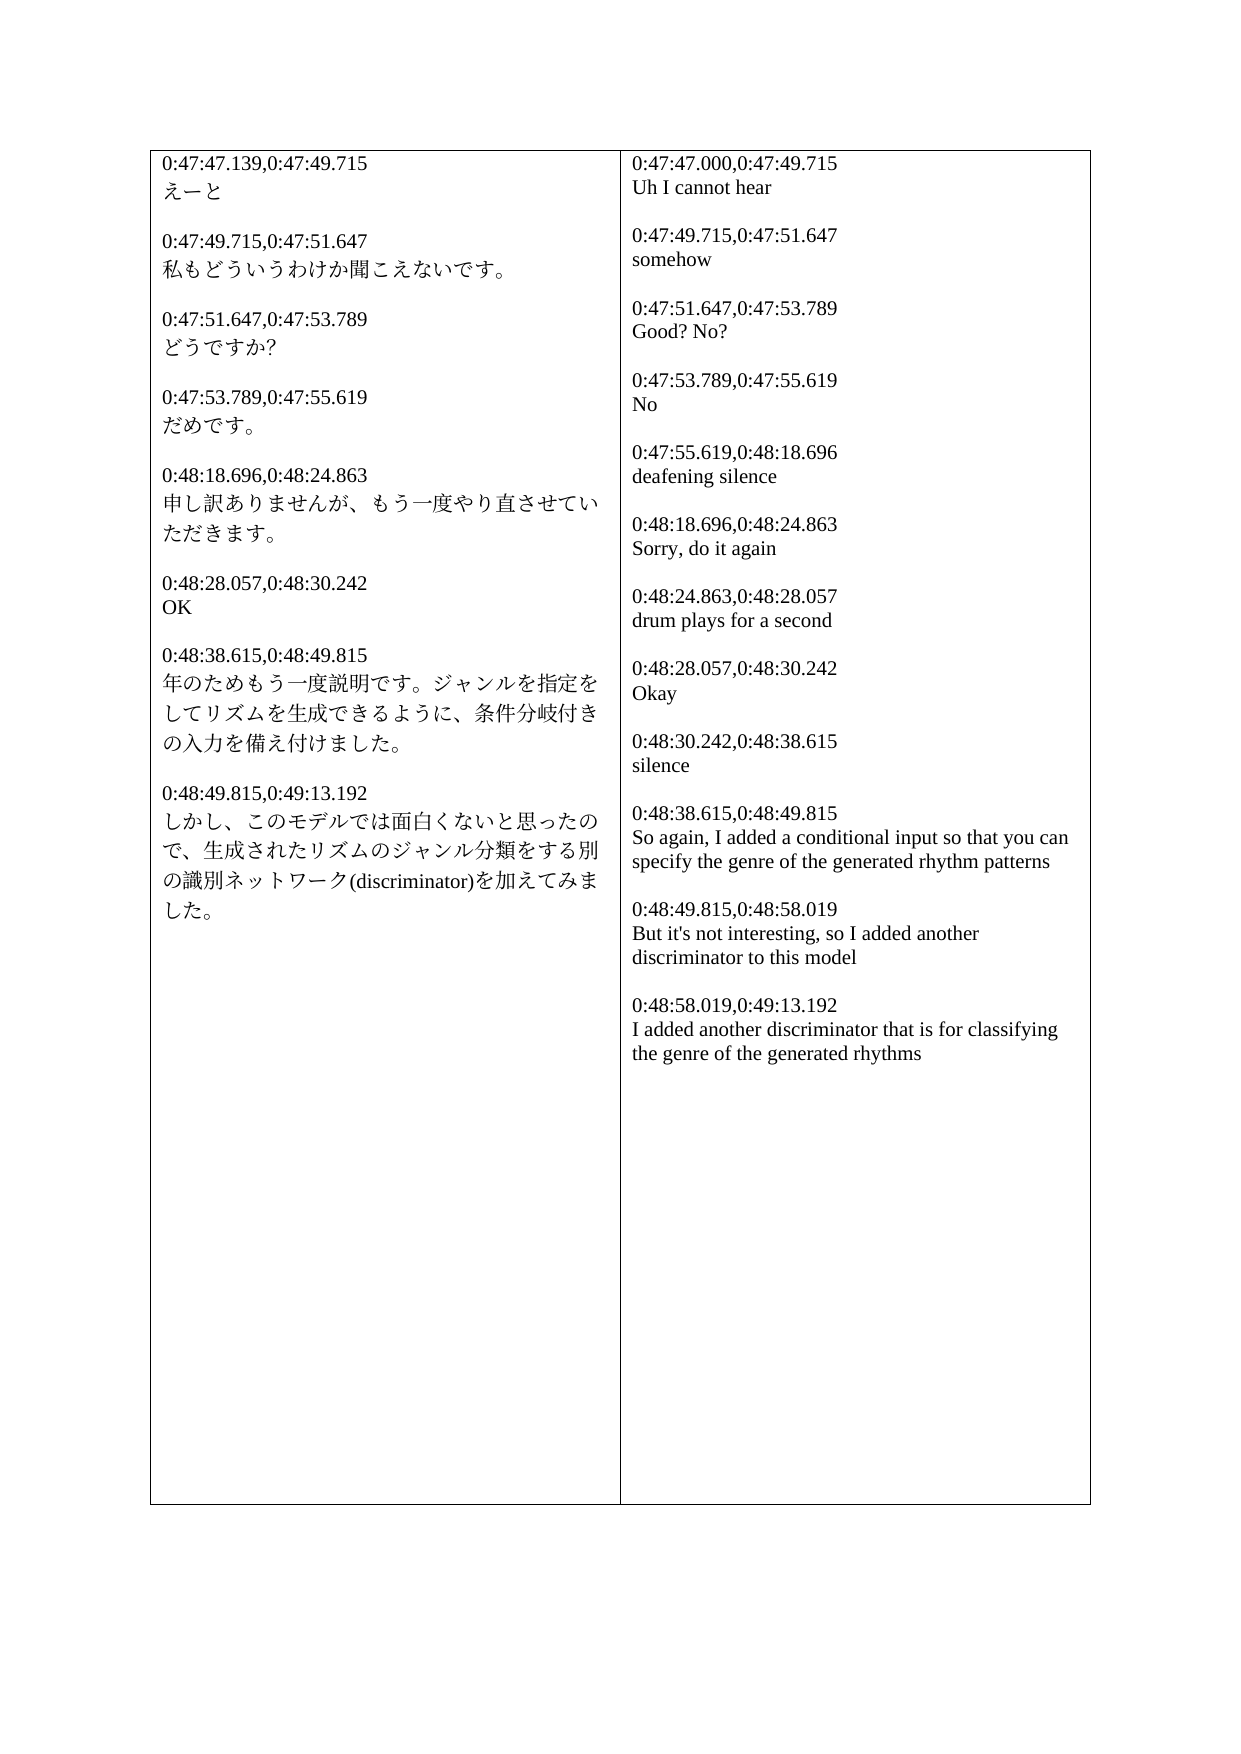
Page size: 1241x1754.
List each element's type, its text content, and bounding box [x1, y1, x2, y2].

table_header 0:47:47.139,0:47:49.715 えーと 0:47:49.715,0:47:51.647 私もどういうわけか聞こえないです。 0:47:51.647,0:47:53.789 どうですか？ 0:47:53.789,0:47:55.619 だめです。 0:48:18.696,0:48:24.863 申し訳ありませんが、もう一度やり直させていただきます。 0:48:28.057,0:48:30.242 OK 0:48:38.615,0:48:49.815 年のためもう一度説明です。ジャンルを指定をしてリズムを生成できるように、条件分岐付きの入力を備え付けました。 0:48:49.815,0:49:13.192 しかし、このモデルでは面白くないと思ったので、生成されたリズムのジャンル分類をする別の識別ネットワーク(discriminator)を加えてみました。 [151, 151, 620, 1504]
table_header 0:47:47.000,0:47:49.715 Uh I cannot hear 0:47:49.715,0:47:51.647 somehow 0:47:51.647,0:47:53.789 Good? No? 0:47:53.789,0:47:55.619 No 0:47:55.619,0:48:18.696 deafening silence 0:48:18.696,0:48:24.863 Sorry, do it again 0:48:24.863,0:48:28.057 drum plays for a second 0:48:28.057,0:48:30.242 Okay 0:48:30.242,0:48:38.615 silence 0:48:38.615,0:48:49.815 So again, I added a conditional input so that you can specify the genre of the generated rhythm patterns 0:48:49.815,0:48:58.019 But it's not interesting, so I added another discriminator to this model 0:48:58.019,0:49:13.192 I added another discriminator that is for classifying the genre of the generated rhythms [621, 151, 1090, 1504]
